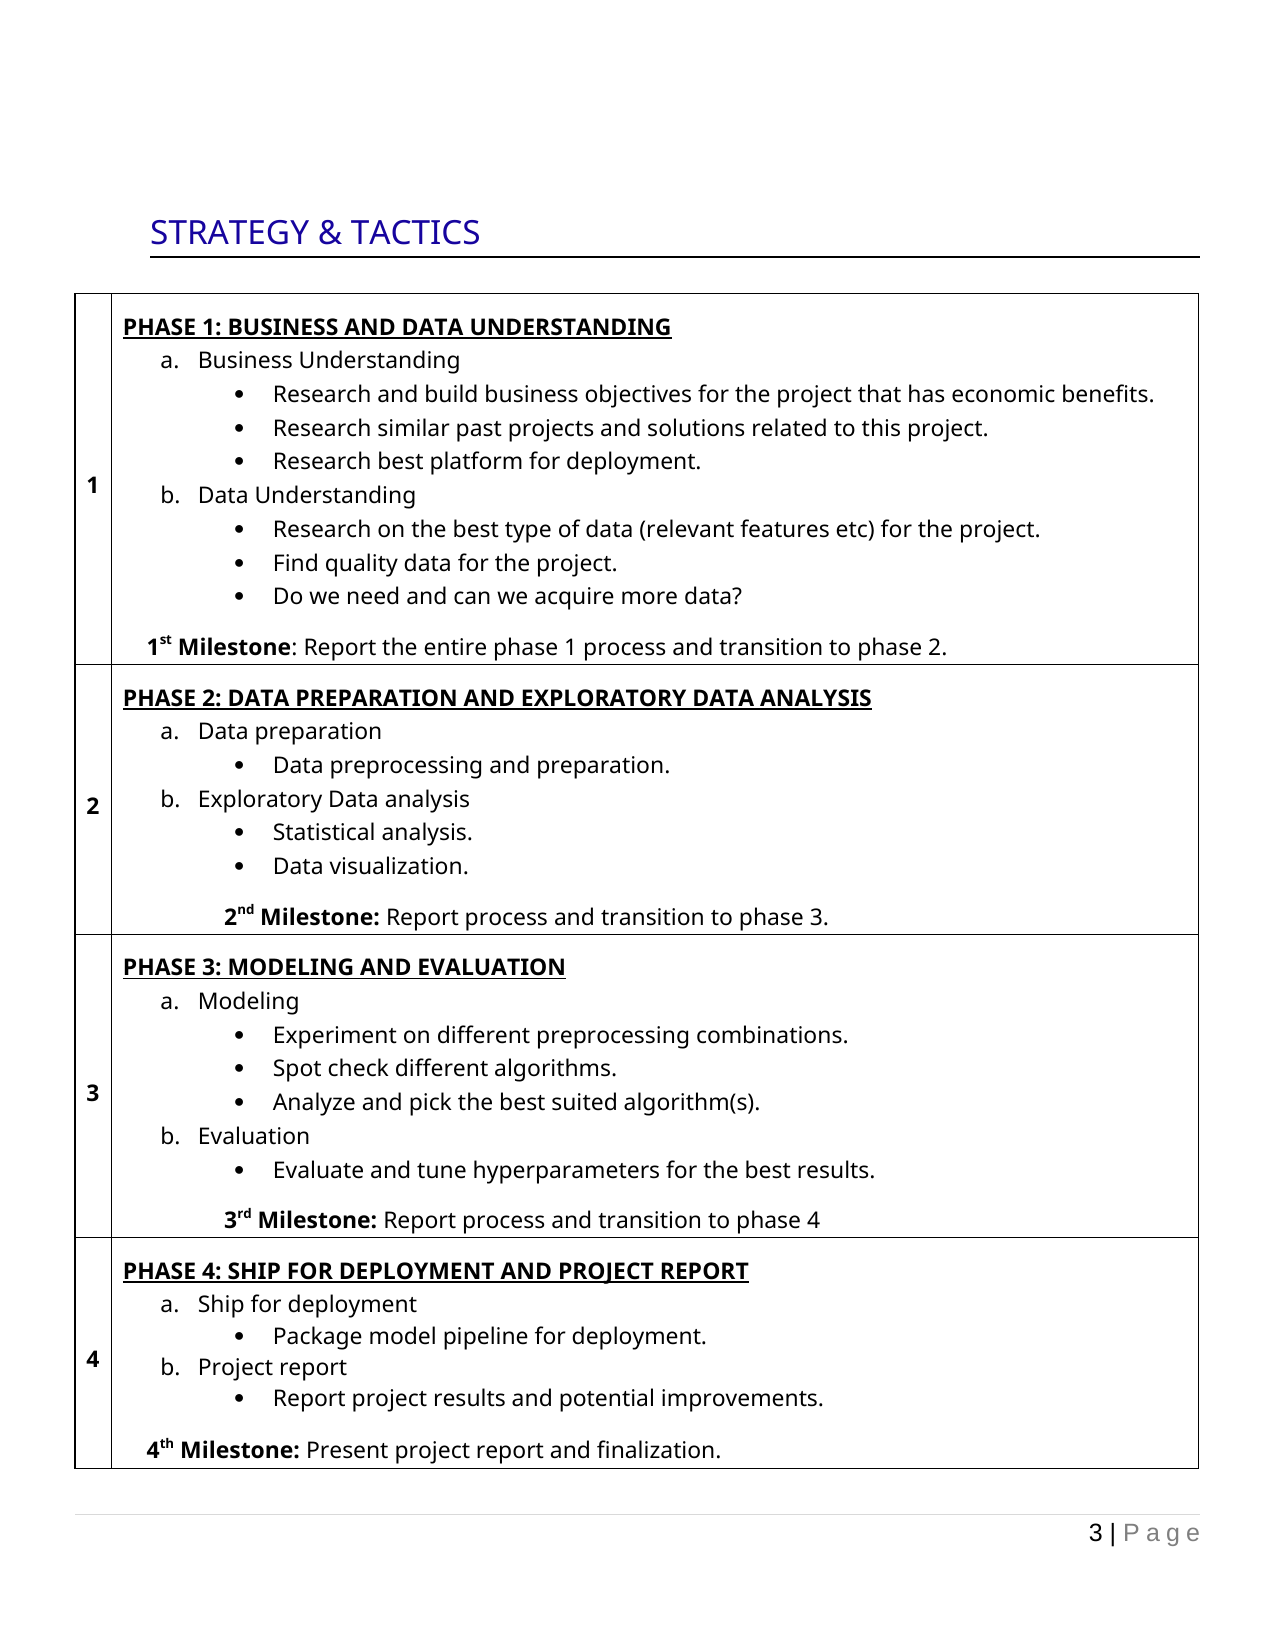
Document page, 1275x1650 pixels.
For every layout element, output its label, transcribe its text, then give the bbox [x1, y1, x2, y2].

table_header 1 [76, 294, 111, 664]
table_cell 2 [76, 665, 111, 934]
table_cell PHASE 2: DATA PREPARATION AND EXPLORATORY DATA ANALYSIS Data preparation Data preprocessing and preparation. Exploratory Data analysis Statistical analysis. Data visualization. 2nd Milestone: Report process and transition to phase 3. [112, 665, 1198, 934]
table_cell 4 [76, 1238, 111, 1467]
table_cell PHASE 3: MODELING AND EVALUATION Modeling Experiment on different preprocessing combinations. Spot check different algorithms. Analyze and pick the best suited algorithm(s). Evaluation Evaluate and tune hyperparameters for the best results. 3rd Milestone: Report process and transition to phase 4 [112, 935, 1198, 1237]
subtitle STRATEGY & TACTICS [150, 208, 1200, 256]
table_cell 3 [76, 935, 111, 1237]
table_cell PHASE 4: SHIP FOR DEPLOYMENT AND PROJECT REPORT Ship for deployment Package model pipeline for deployment. Project report Report project results and potential improvements. 4th Milestone: Present project report and finalization. [112, 1238, 1198, 1467]
table_header PHASE 1: BUSINESS AND DATA UNDERSTANDING Business Understanding Research and build business objectives for the project that has economic benefits. Research similar past projects and solutions related to this project. Research best platform for deployment. Data Understanding Research on the best type of data (relevant features etc) for the project. Find quality data for the project. Do we need and can we acquire more data? 1st Milestone: Report the entire phase 1 process and transition to phase 2. [112, 294, 1198, 664]
